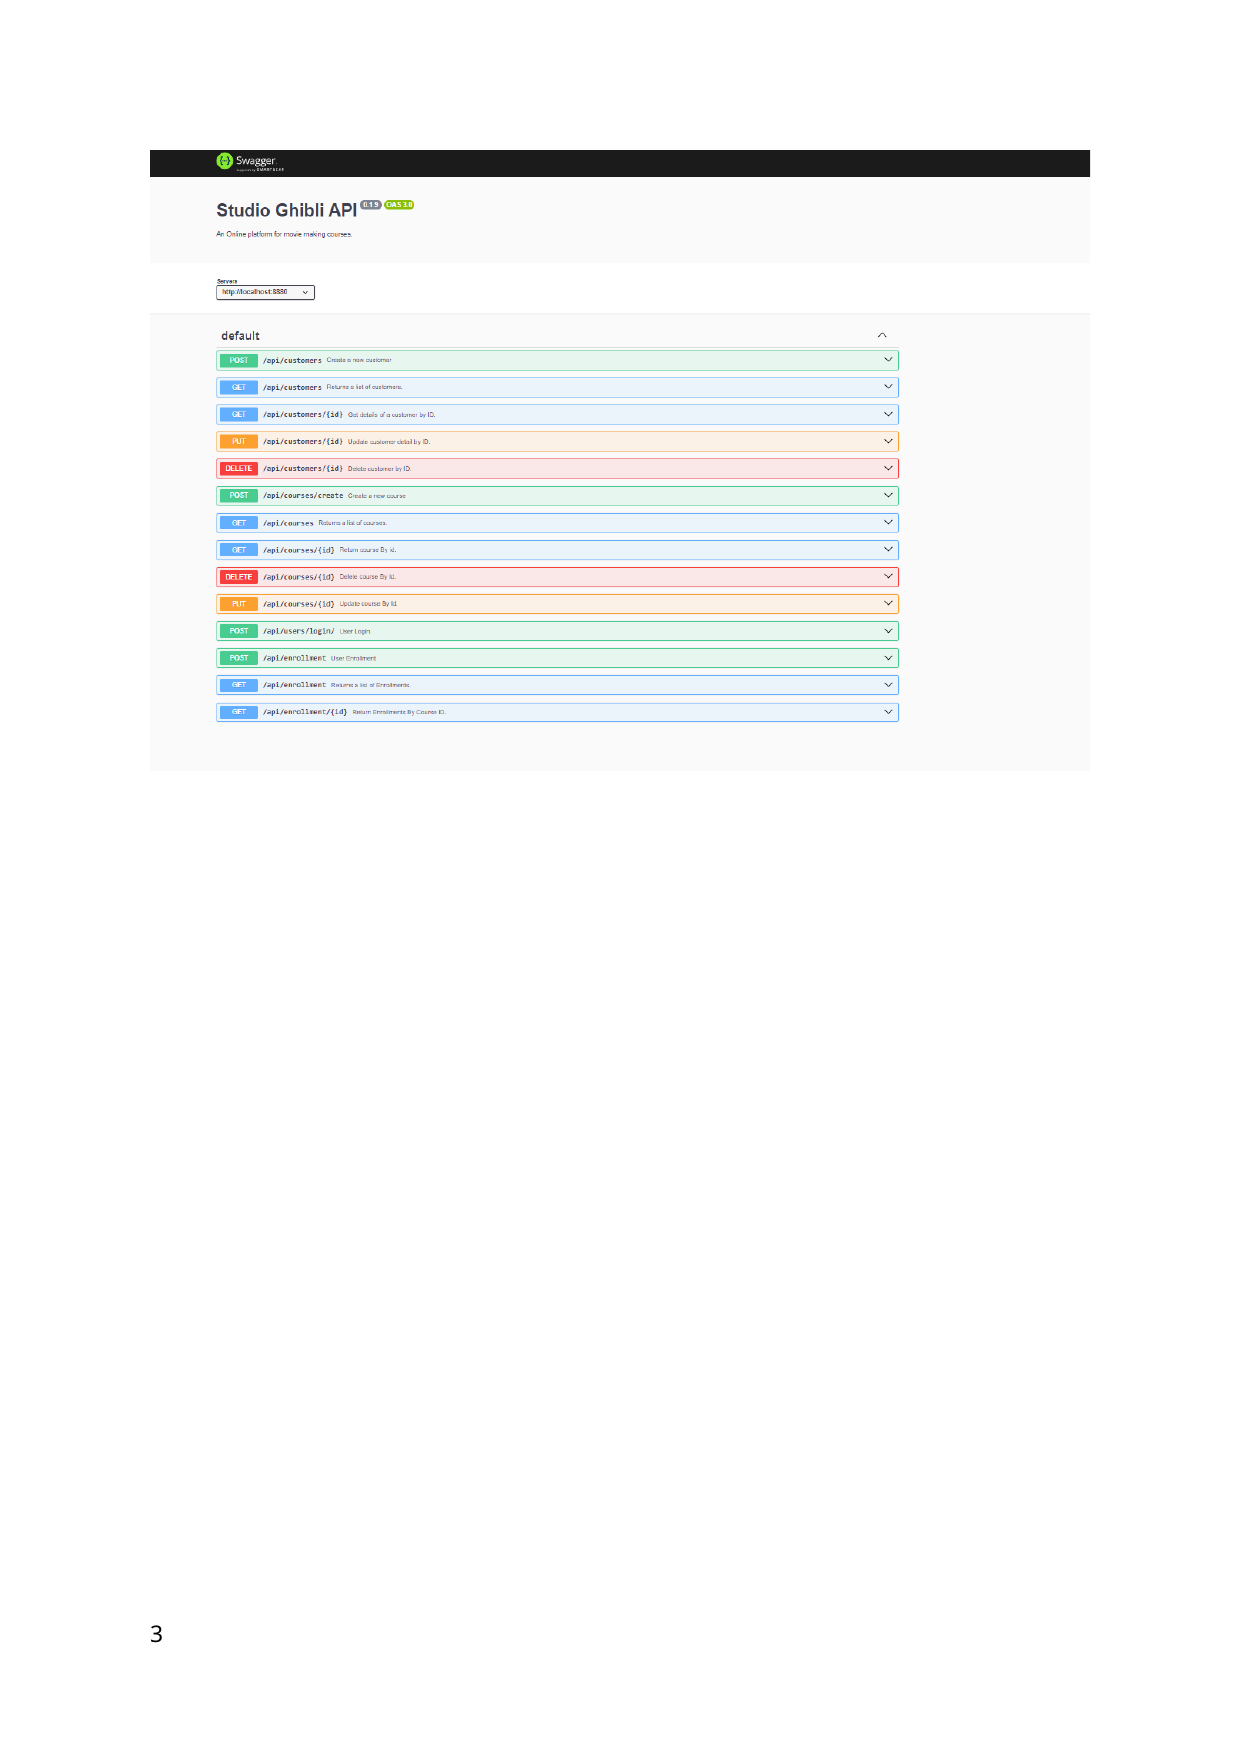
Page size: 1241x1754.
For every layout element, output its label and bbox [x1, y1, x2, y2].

picture [150, 150, 1091, 771]
